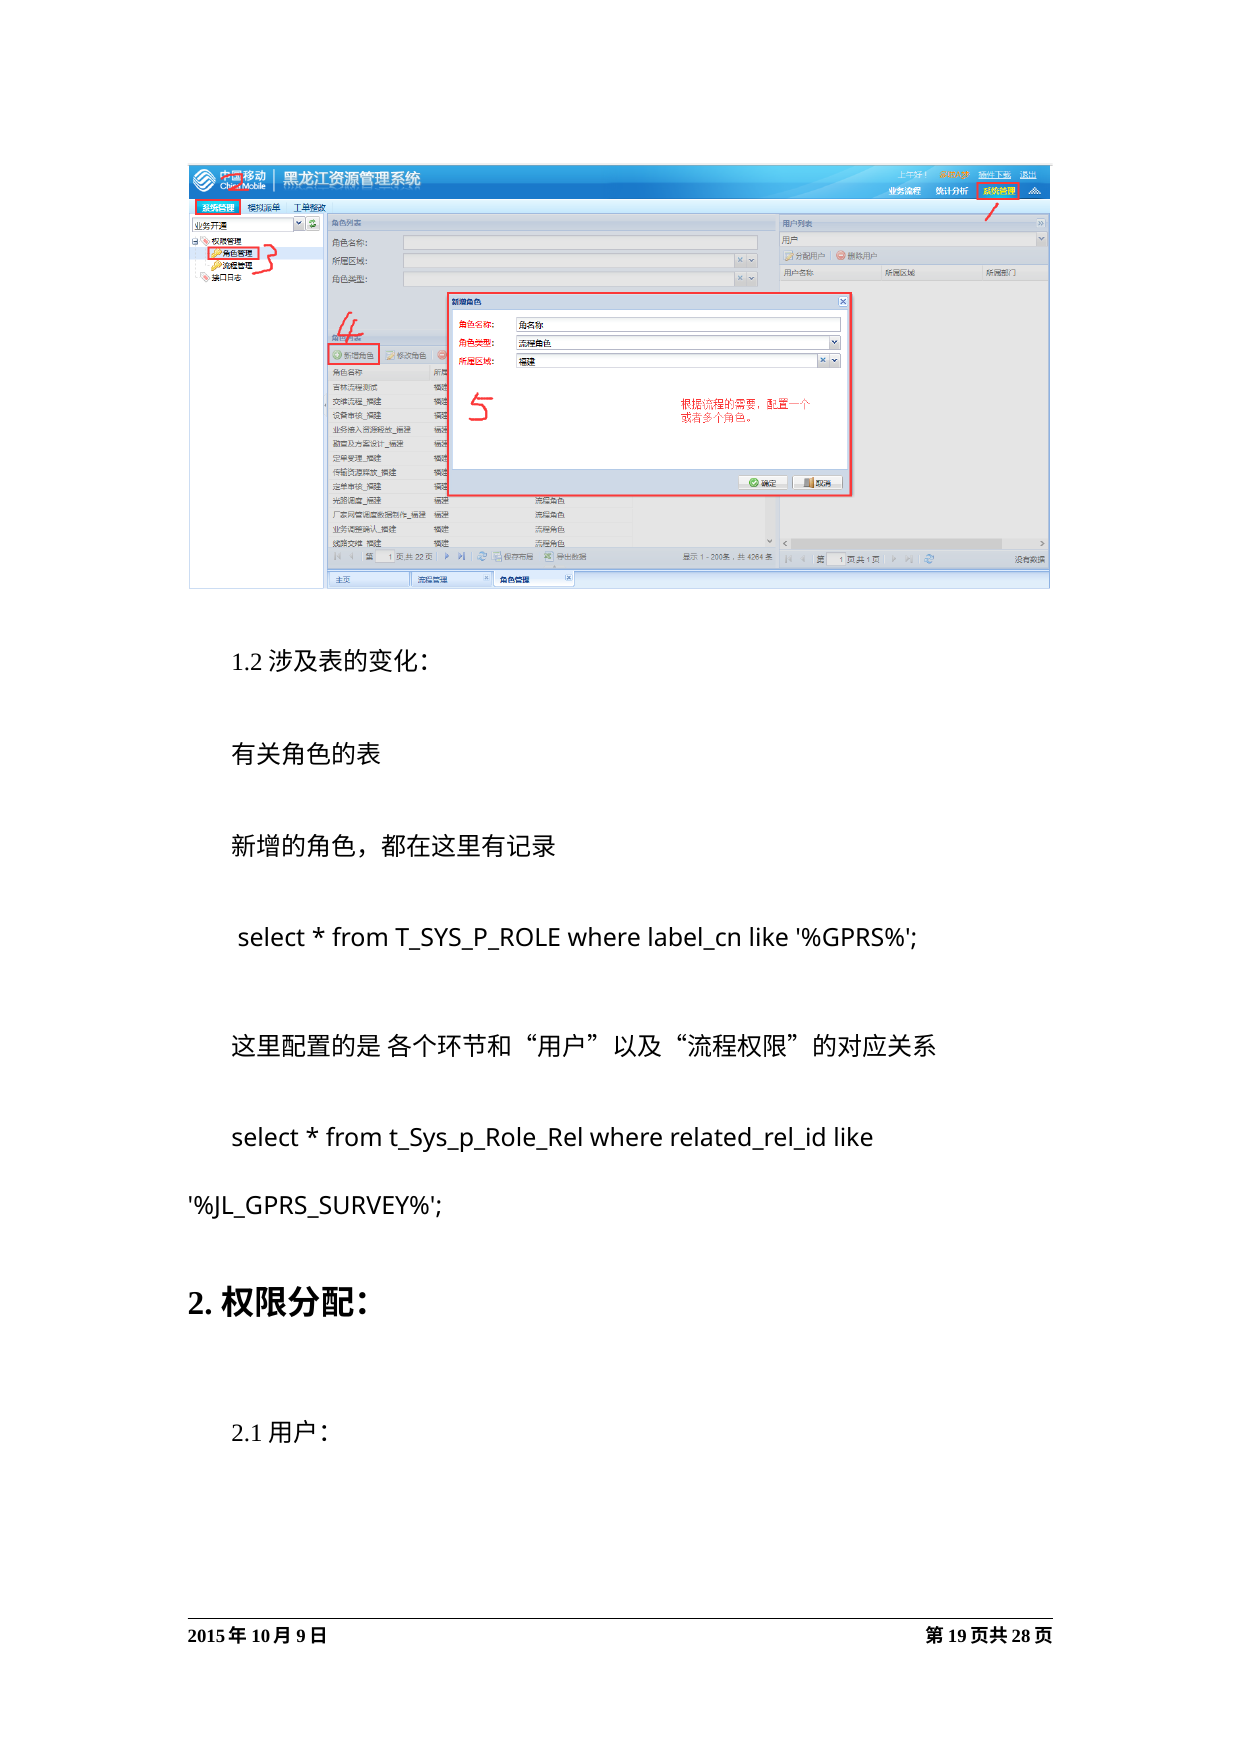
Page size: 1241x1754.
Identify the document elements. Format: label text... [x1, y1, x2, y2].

text 1.2 涉及表的变化： [187, 626, 1053, 694]
list select * from t_Sys_p_Role_Rel where related_rel_id like '%JL_GPRS_SURVEY%'; [187, 1103, 1053, 1239]
picture [187, 163, 1053, 593]
list select * from T_SYS_P_ROLE where label_cn like '%GPRS%'; [187, 903, 1053, 971]
text 新增的角色，都在这里有记录 [187, 811, 1053, 878]
text 2.1 用户： [187, 1396, 1053, 1464]
subtitle 2. 权限分配： [187, 1266, 1053, 1334]
text 有关角色的表 [187, 718, 1053, 786]
text 这里配置的是 各个环节和“用户”以及“流程权限”的对应关系 [187, 1011, 1053, 1079]
